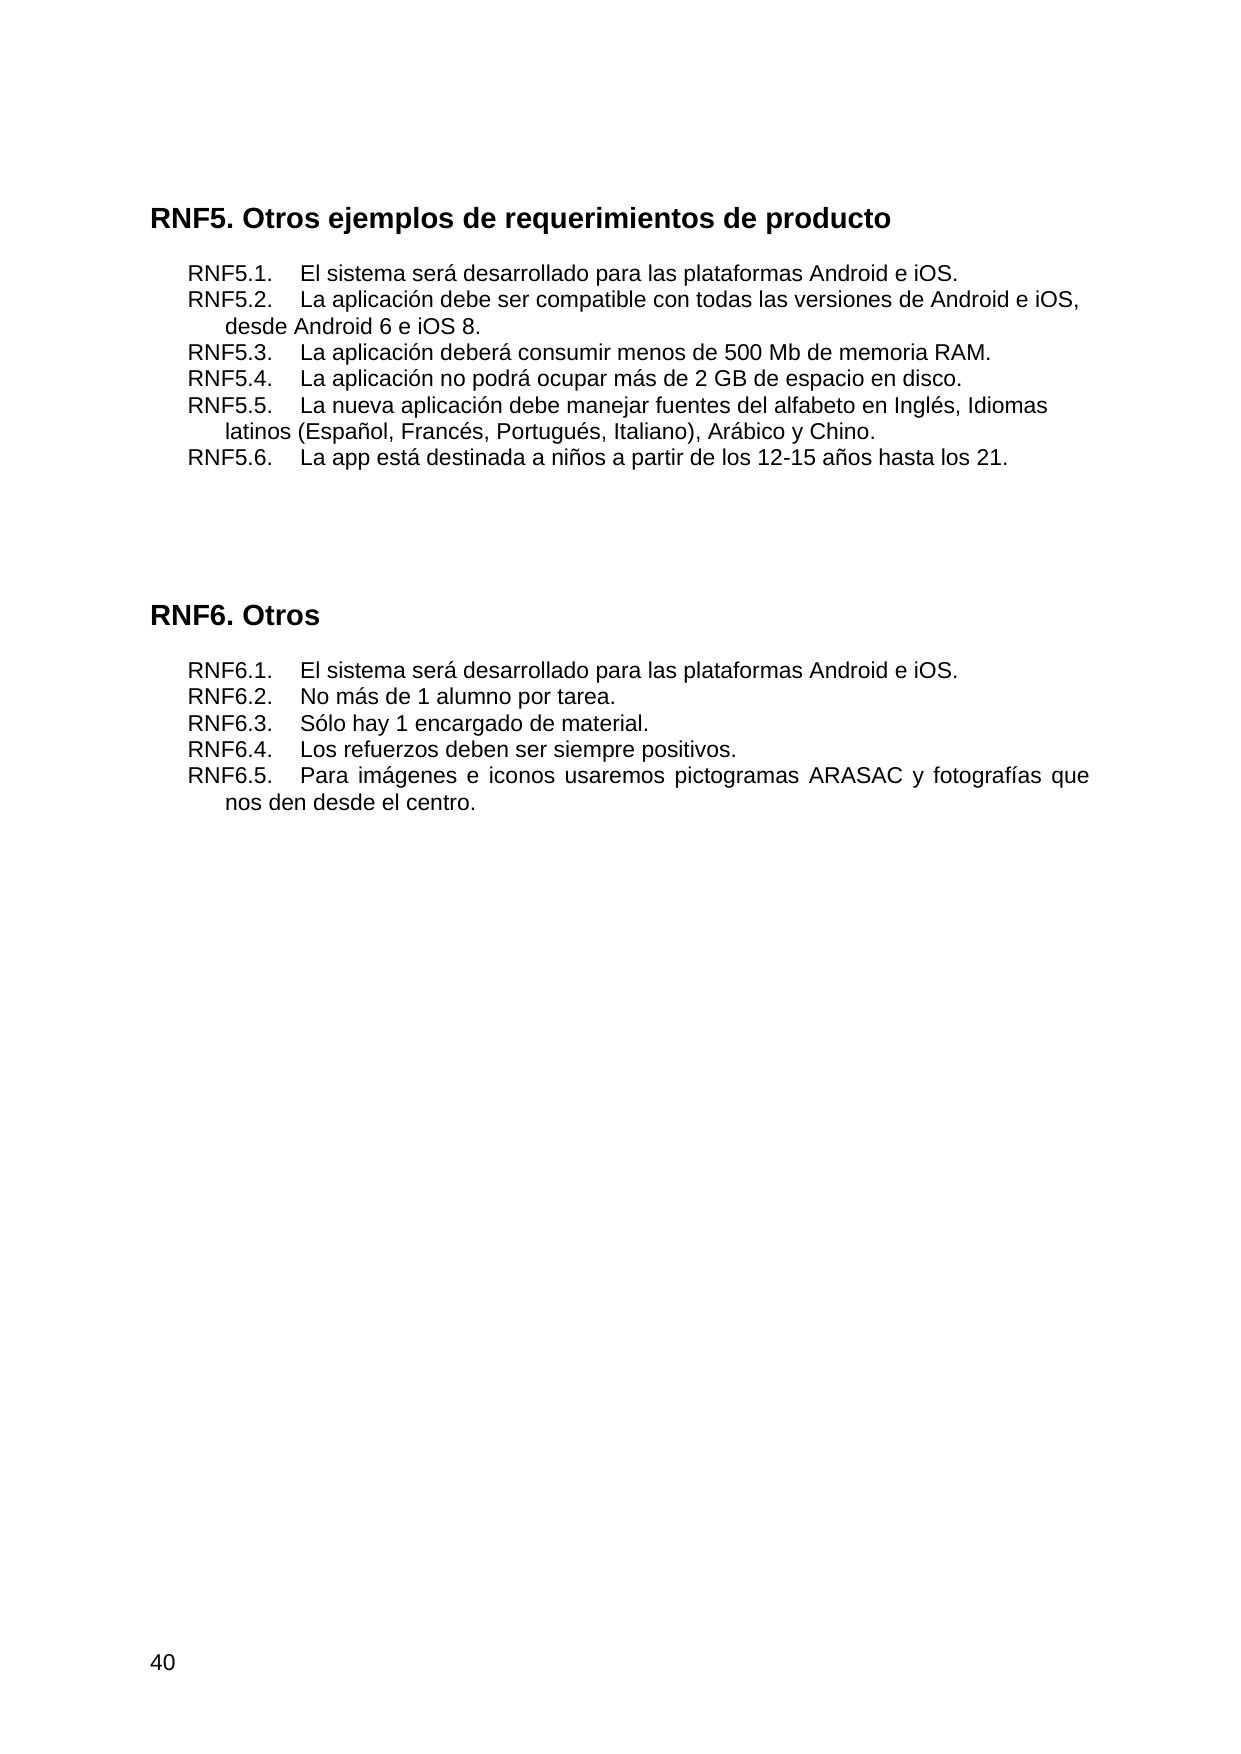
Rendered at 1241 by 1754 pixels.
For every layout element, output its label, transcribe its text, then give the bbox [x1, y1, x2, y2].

list Sólo hay 1 encargado de material. [187, 710, 1090, 736]
list La aplicación no podrá ocupar más de 2 GB de espacio en disco. [187, 365, 1090, 392]
list El sistema será desarrollado para las plataformas Android e iOS. [187, 260, 1090, 286]
list Para imágenes e iconos usaremos pictogramas ARASAC y fotografías que nos den desde el centro. [187, 762, 1090, 815]
list La aplicación debe ser compatible con todas las versiones de Android e iOS, desde Android 6 e iOS 8. [187, 286, 1090, 339]
list No más de 1 alumno por tarea. [187, 683, 1090, 710]
list La nueva aplicación debe manejar fuentes del alfabeto en Inglés, Idiomas latinos (Español, Francés, Portugués, Italiano), Arábico y Chino. [187, 392, 1090, 444]
list La aplicación deberá consumir menos de 500 Mb de memoria RAM. [187, 339, 1090, 365]
list Los refuerzos deben ser siempre positivos. [187, 736, 1090, 762]
list El sistema será desarrollado para las plataformas Android e iOS. [187, 657, 1090, 683]
list La app está destinada a niños a partir de los 12-15 años hasta los 21. [187, 444, 1090, 471]
text RNF5. Otros ejemplos de requerimientos de producto [150, 201, 1090, 235]
text RNF6. Otros [150, 598, 1090, 632]
